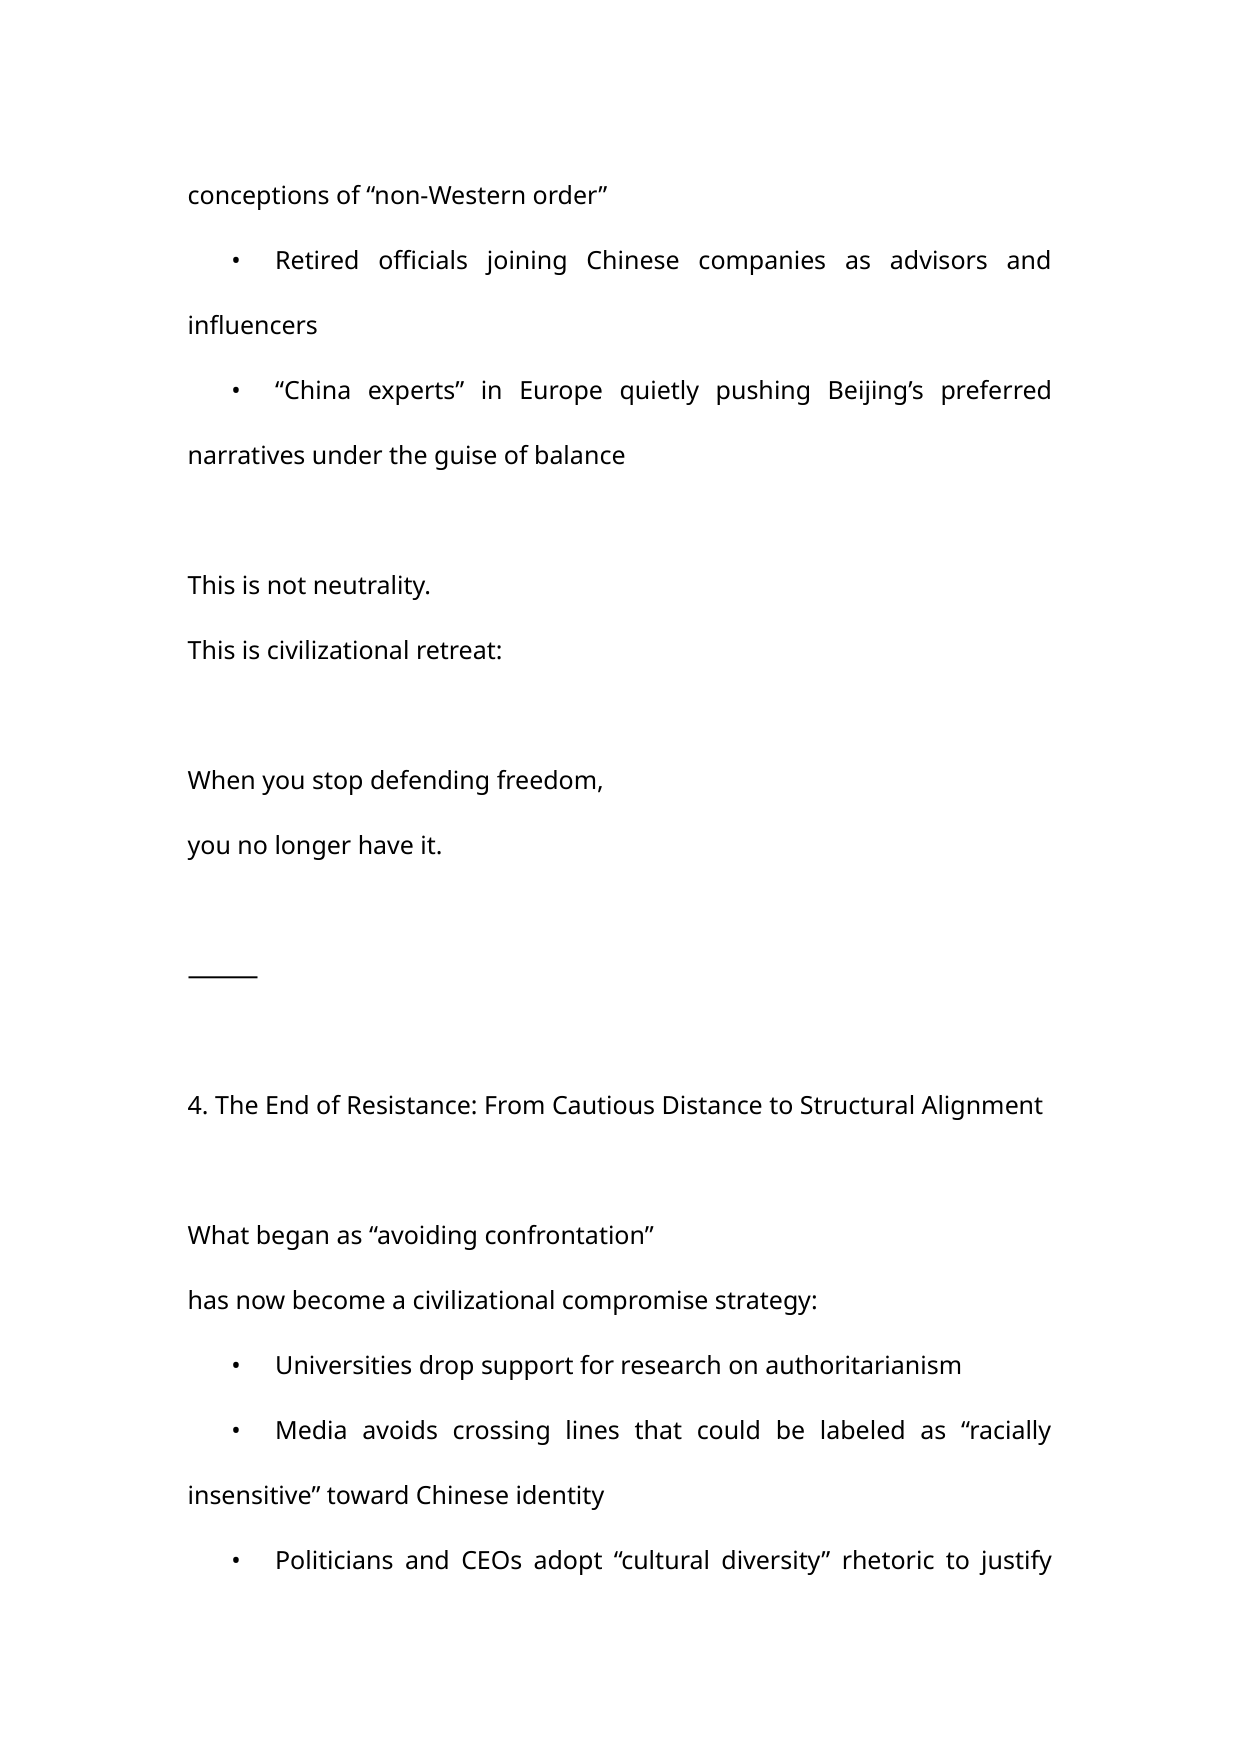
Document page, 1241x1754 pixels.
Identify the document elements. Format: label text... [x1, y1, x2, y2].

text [187, 162, 1053, 227]
text • Media avoids crossing lines that could be labeled as “racially insensitive” toward Chinese identity [187, 1397, 1053, 1527]
text ⸻ [187, 942, 1053, 1007]
text This is not neutrality. [187, 552, 1053, 617]
text has now become a civilizational compromise strategy: [187, 1267, 1053, 1332]
text What began as “avoiding confrontation” [187, 1202, 1053, 1267]
text • “China experts” in Europe quietly pushing Beijing’s preferred narratives under the guise of balance [187, 357, 1053, 487]
text you no longer have it. [187, 812, 1053, 877]
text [187, 1527, 1053, 1592]
text • Universities drop support for research on authoritarianism [187, 1332, 1053, 1397]
text This is civilizational retreat: [187, 617, 1053, 682]
text When you stop defending freedom, [187, 747, 1053, 812]
text • Retired officials joining Chinese companies as advisors and influencers [187, 227, 1053, 357]
text 4. The End of Resistance: From Cautious Distance to Structural Alignment [187, 1072, 1053, 1137]
